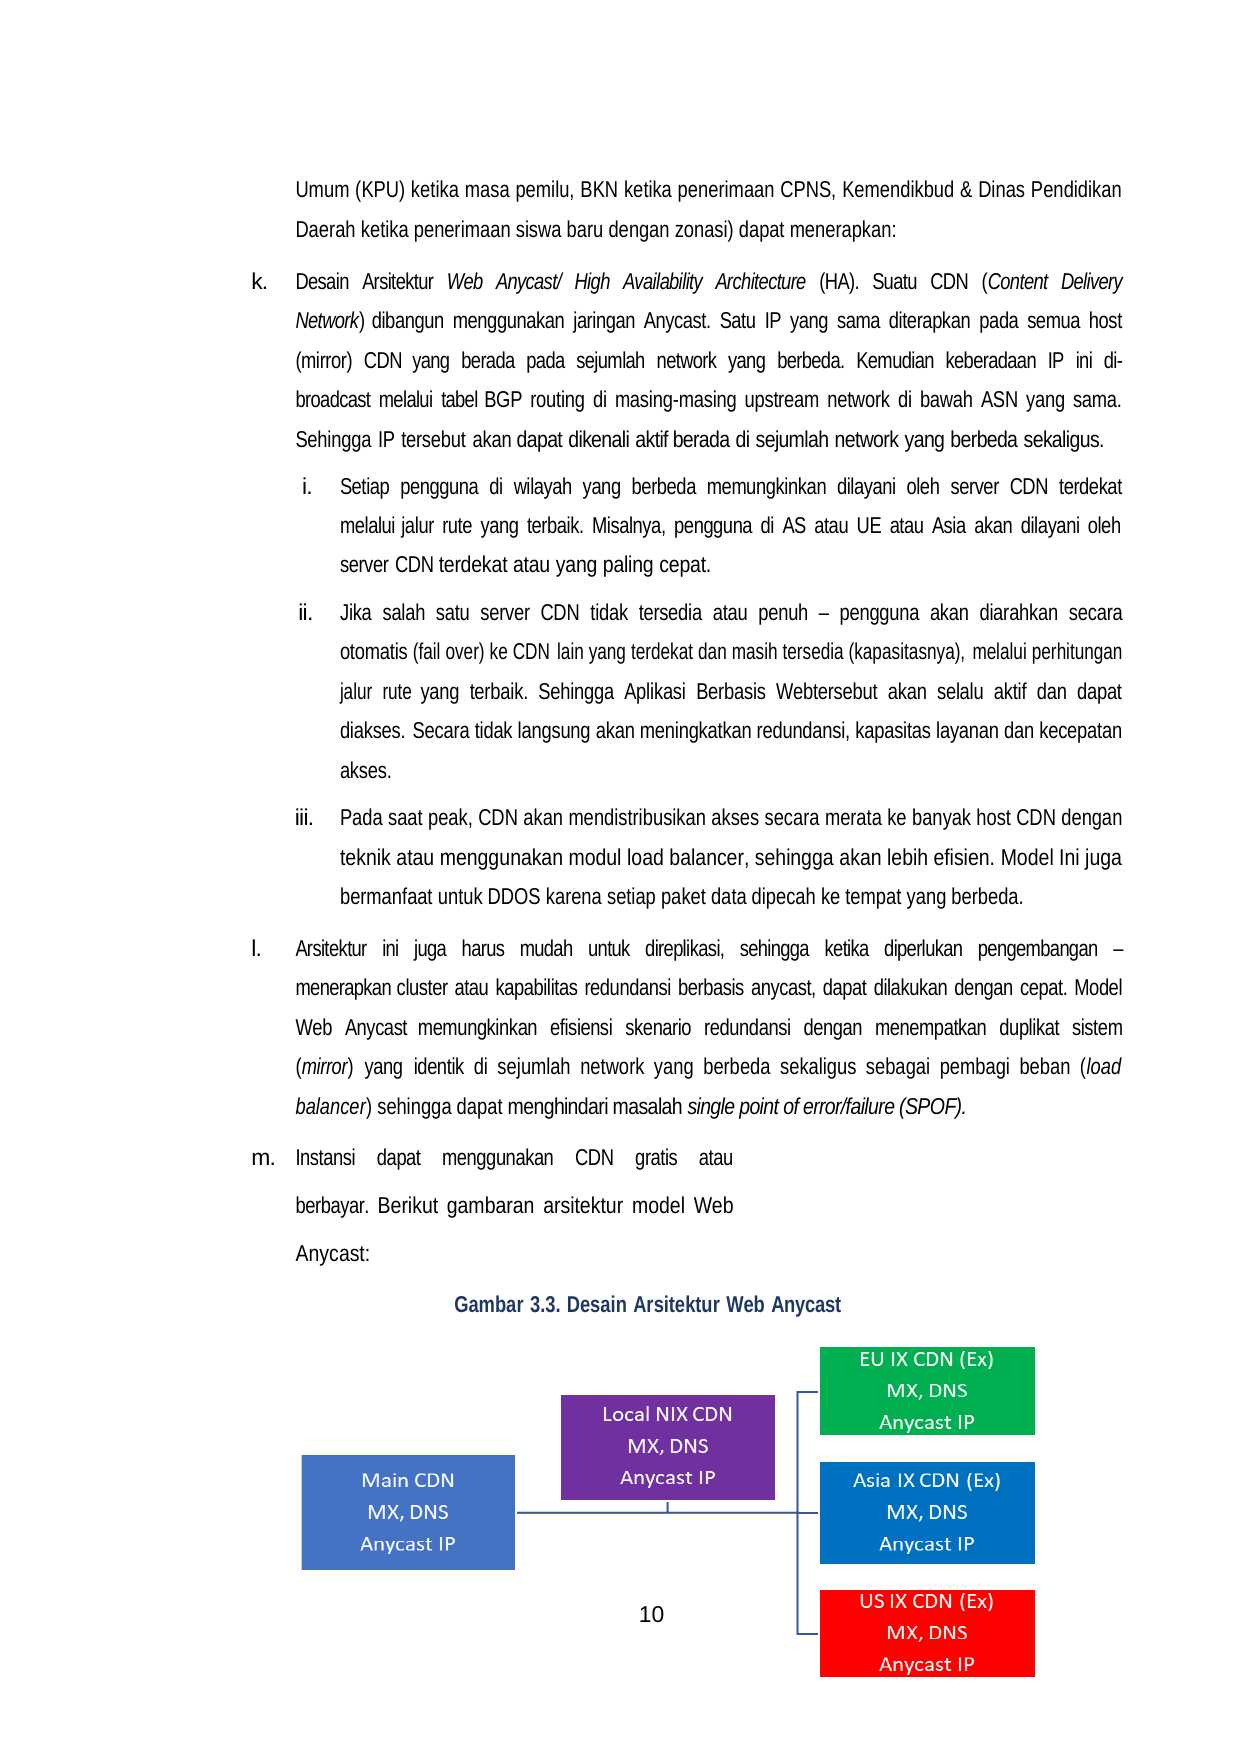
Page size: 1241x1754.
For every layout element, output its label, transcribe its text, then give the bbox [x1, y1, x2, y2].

list Setiap pengguna di wilayah yang berbeda memungkinkan dilayani oleh server CDN terdekat melalui jalur rute yang terbaik. Misalnya, pengguna di AS atau UE atau Asia akan dilayani oleh server CDN terdekat atau yang paling cepat. [302, 473, 1123, 577]
text Umum (KPU) ketika masa pemilu, BKN ketika penerimaan CPNS, Kemendikbud & Dinas Pendidikan Daerah ketika penerimaan siswa baru dengan zonasi) dapat menerapkan: [295, 176, 1123, 242]
list Arsitektur ini juga harus mudah untuk direplikasi, sehingga ketika diperlukan pengembangan –menerapkan cluster atau kapabilitas redundansi berbasis anycast, dapat dilakukan dengan cepat. Model Web Anycast memungkinkan efisiensi skenario redundansi dengan menempatkan duplikat sistem (mirror) yang identik di sejumlah network yang berbeda sekaligus sebagai pembagi beban (load balancer) sehingga dapat menghindari masalah single point of error/failure (SPOF). [251, 935, 1123, 1119]
list Jika salah satu server CDN tidak tersedia atau penuh – pengguna akan diarahkan secara otomatis (fail over) ke CDN lain yang terdekat dan masih tersedia (kapasitasnya), melalui perhitungan jalur rute yang terbaik. Sehingga Aplikasi Berbasis Webtersebut akan selalu aktif dan dapat diakses. Secara tidak langsung akan meningkatkan redundansi, kapasitas layanan dan kecepatan akses. [298, 599, 1123, 783]
list Pada saat peak, CDN akan mendistribusikan akses secara merata ke banyak host CDN dengan teknik atau menggunakan modul load balancer, sehingga akan lebih efisien. Model Ini juga bermanfaat untuk DDOS karena setiap paket data dipecah ke tempat yang berbeda. [294, 804, 1122, 909]
picture [301, 1347, 1035, 1677]
list Instansi dapat menggunakan CDN gratis atau berbayar. Berikut gambaran arsitektur model Web Anycast: [251, 1144, 733, 1266]
list Desain Arsitektur Web Anycast/ High Availability Architecture (HA). Suatu CDN (Content Delivery Network) dibangun menggunakan jaringan Anycast. Satu IP yang sama diterapkan pada semua host (mirror) CDN yang berada pada sejumlah network yang berbeda. Kemudian keberadaan IP ini di-broadcast melalui tabel BGP routing di masing-masing upstream network di bawah ASN yang sama. Sehingga IP tersebut akan dapat dikenali aktif berada di sejumlah network yang berbeda sekaligus. [251, 268, 1123, 452]
text Gambar 3.3. Desain Arsitektur Web Anycast [454, 1291, 1203, 1318]
